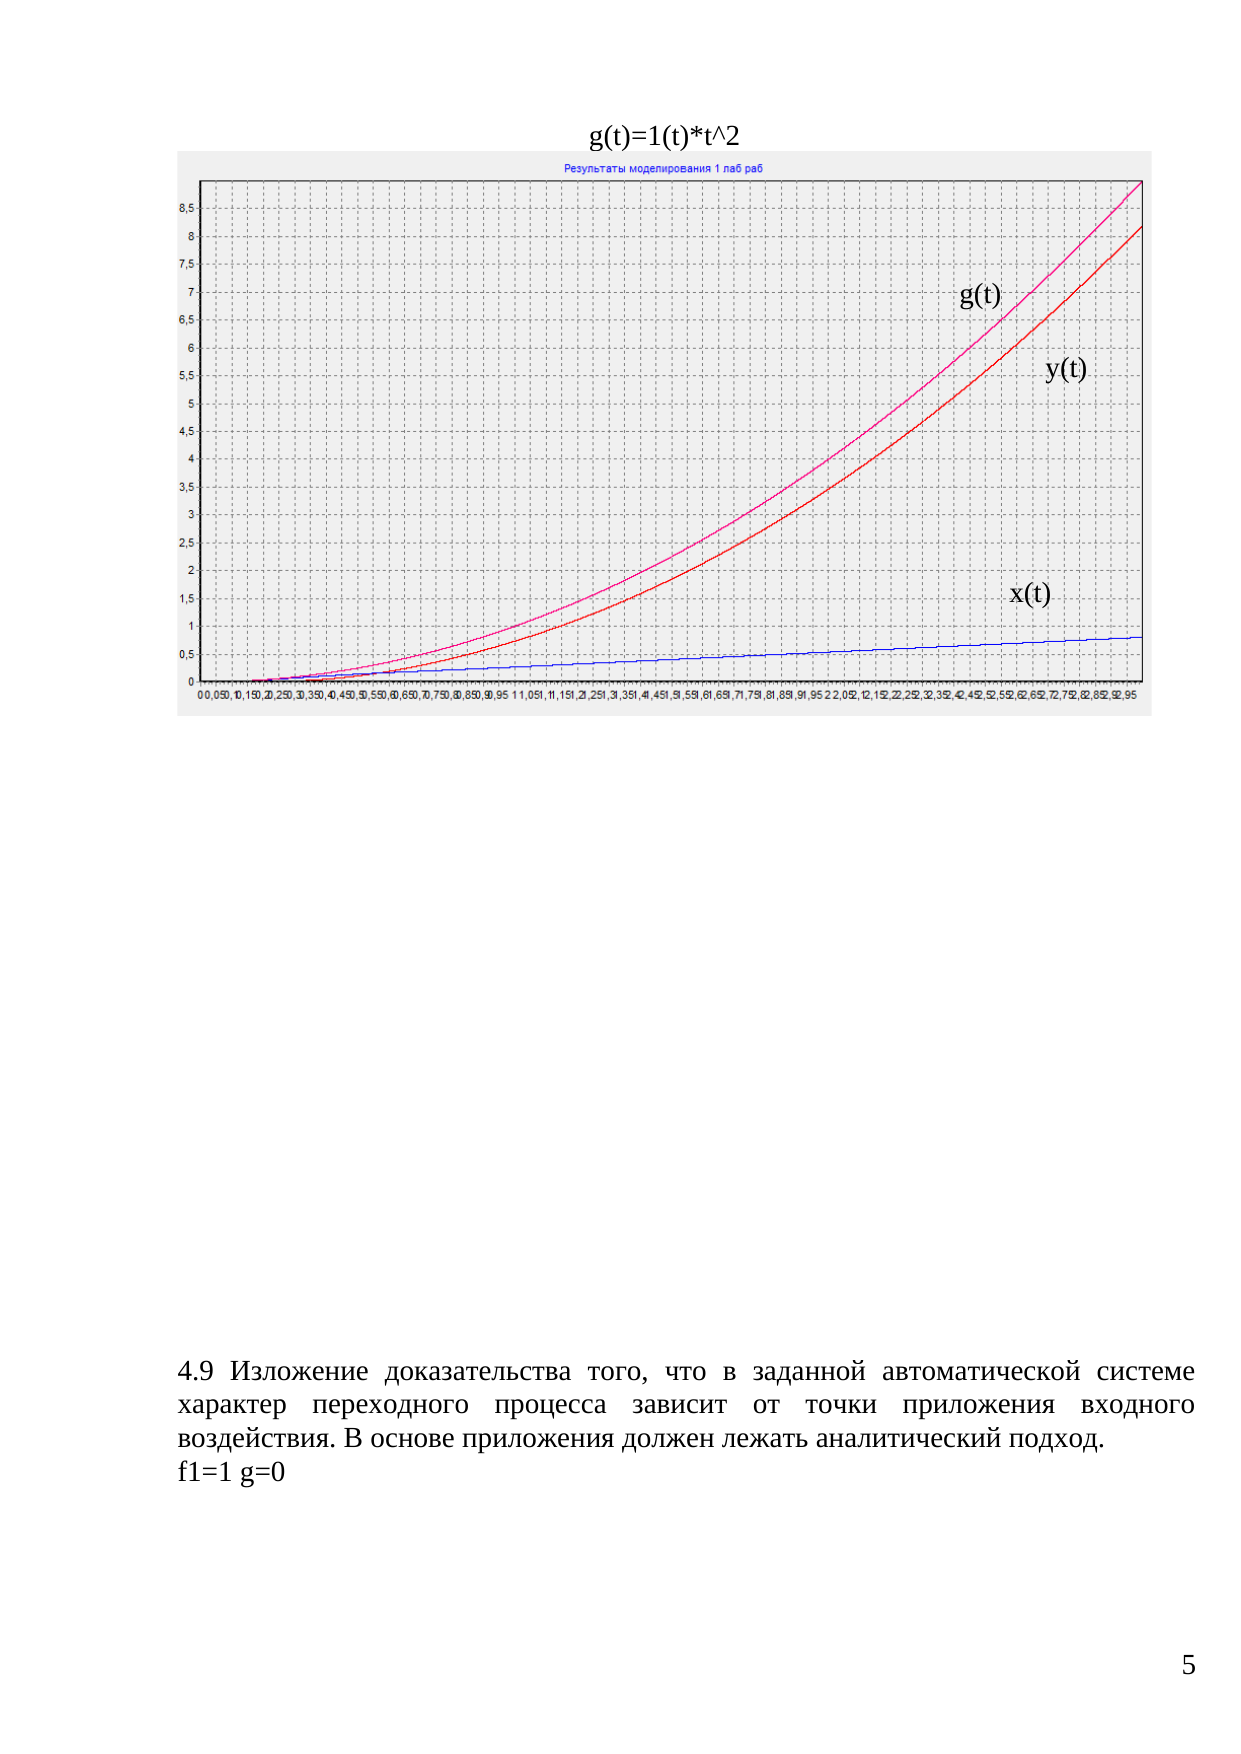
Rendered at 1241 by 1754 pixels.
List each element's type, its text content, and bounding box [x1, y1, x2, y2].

text g(t)=1(t)*t^2 [133, 118, 1196, 152]
text 4.9 Изложение доказательства того, что в заданной автоматической системе характер переходного процесса зависит от точки приложения входного воздействия. В основе приложения должен лежать аналитический подход. [177, 1353, 1196, 1454]
picture [177, 151, 1152, 716]
text f1=1 g=0 [177, 1454, 1196, 1487]
